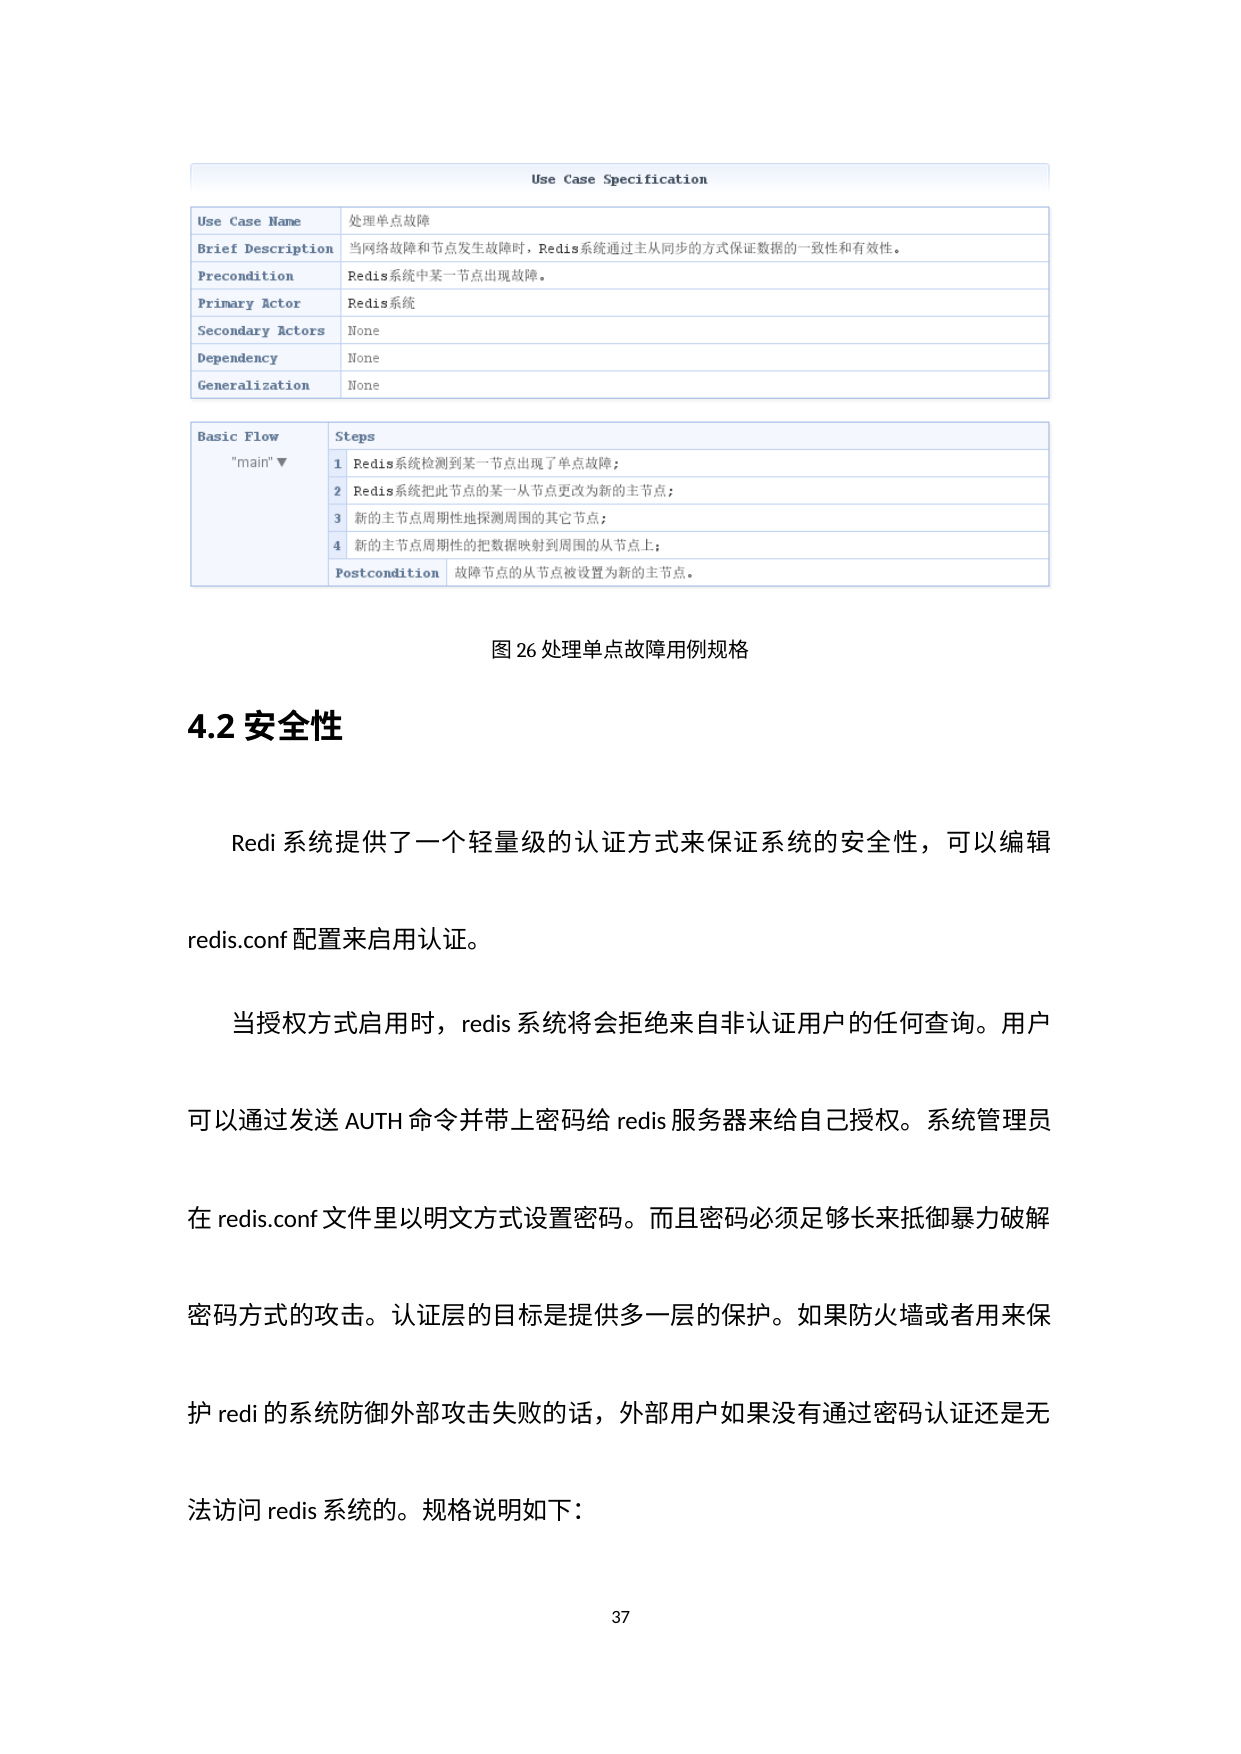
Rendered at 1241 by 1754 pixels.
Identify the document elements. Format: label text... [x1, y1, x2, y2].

subtitle 4.2 安全性 [187, 692, 1053, 757]
text 图 26 处理单点故障用例规格 [187, 632, 1053, 665]
text Redi系统提供了一个轻量级的认证方式来保证系统的安全性，可以编辑redis.conf配置来启用认证。 [187, 808, 1053, 971]
text 当授权方式启用时，redis系统将会拒绝来自非认证用户的任何查询。用户可以通过发送AUTH命令并带上密码给redis服务器来给自己授权。系统管理员在redis.conf文件里以明文方式设置密码。而且密码必须足够长来抵御暴力破解密码方式的攻击。认证层的目标是提供多一层的保护。如果防火墙或者用来保护redi的系统防御外部攻击失败的话，外部用户如果没有通过密码认证还是无法访问redis系统的。规格说明如下： [187, 989, 1053, 1541]
